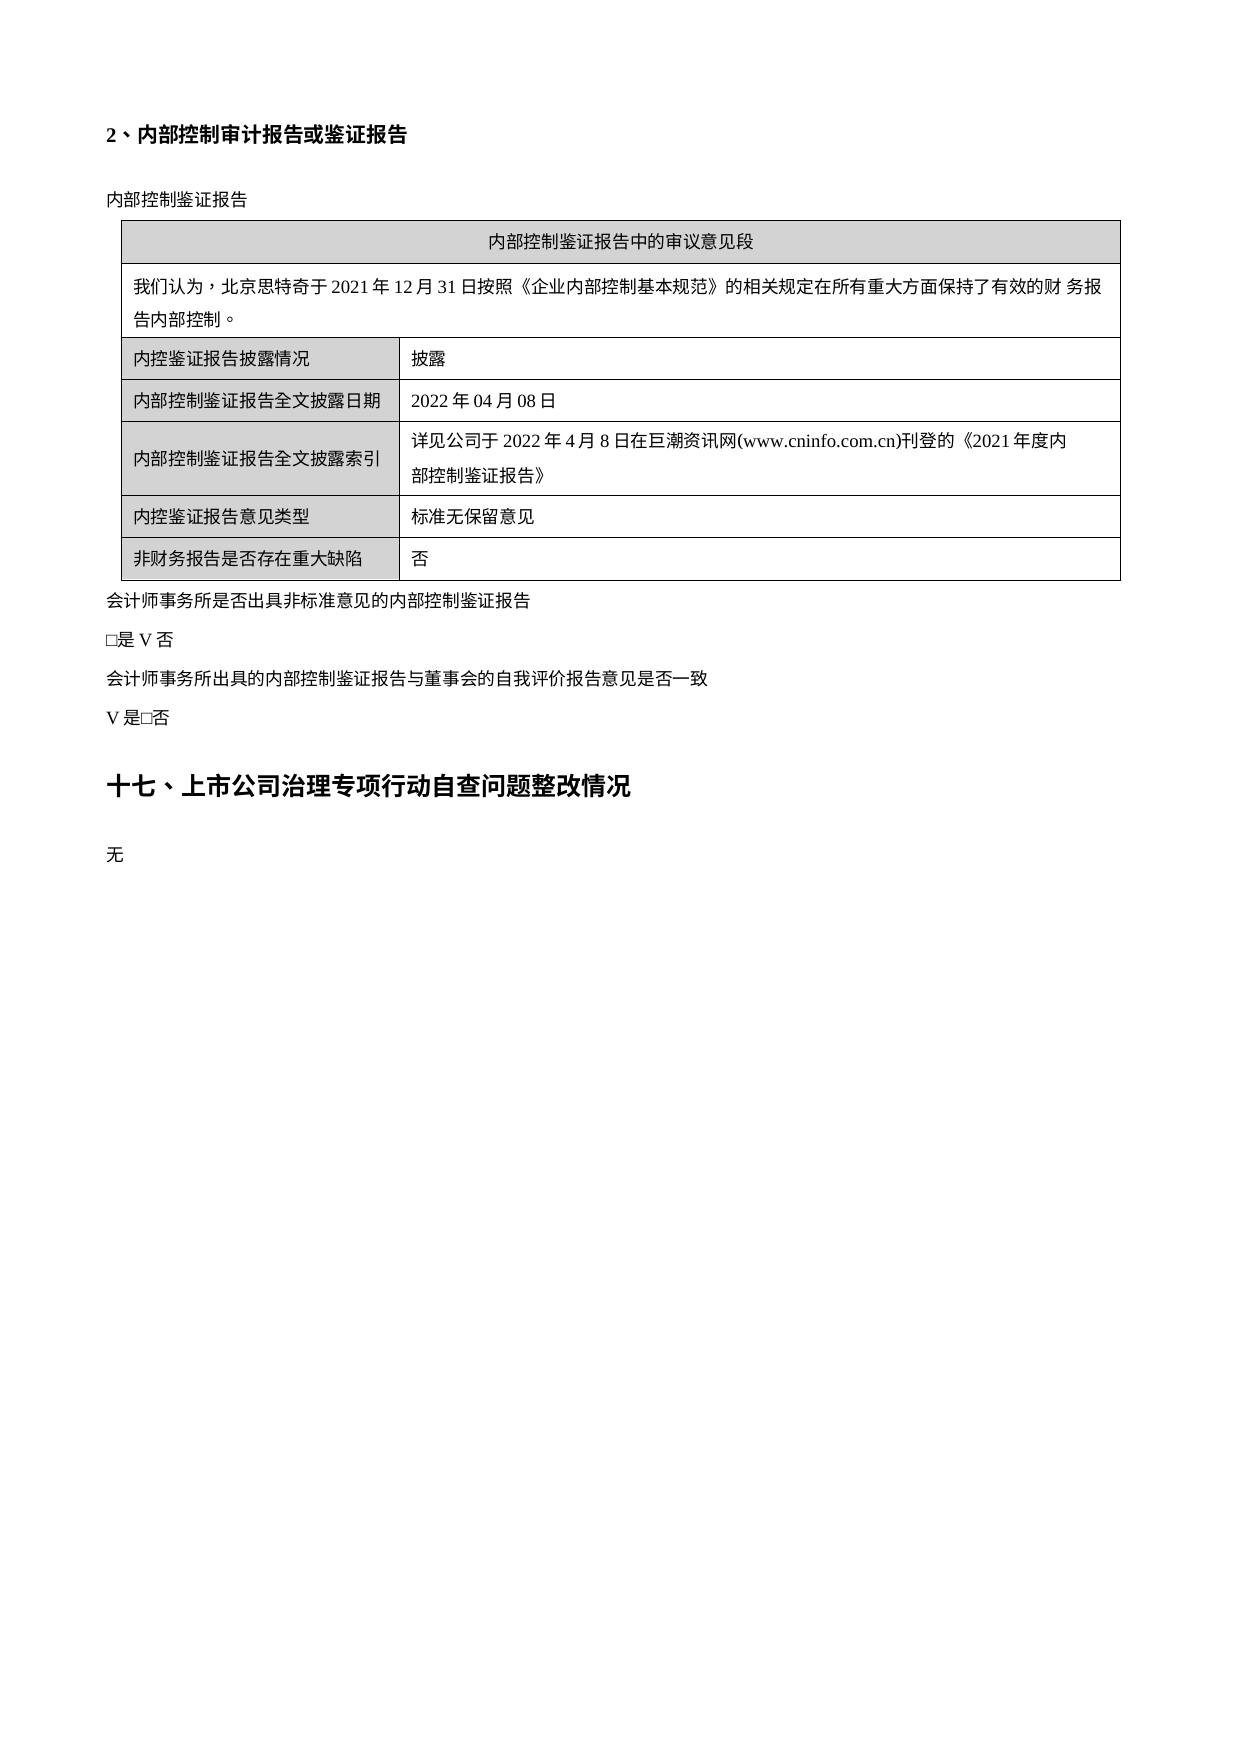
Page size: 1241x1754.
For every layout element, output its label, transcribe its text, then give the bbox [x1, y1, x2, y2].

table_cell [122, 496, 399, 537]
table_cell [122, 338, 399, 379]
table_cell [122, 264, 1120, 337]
text 会计师事务所出具的内部控制鉴证报告与董事会的自我评价报告意见是否一致 [106, 666, 1136, 691]
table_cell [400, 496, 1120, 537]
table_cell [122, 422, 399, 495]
text □是V否 [106, 628, 1136, 652]
text 无 [106, 843, 1136, 867]
text 会计师事务所是否出具非标准意见的内部控制鉴证报告 [106, 589, 1136, 613]
text V是□否 [106, 705, 1136, 729]
subtitle 2、内部控制审计报告或鉴证报告 [106, 120, 1136, 148]
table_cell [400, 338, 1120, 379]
subtitle 十七、上市公司治理专项行动自查问题整改情况 [106, 769, 1136, 803]
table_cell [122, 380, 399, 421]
text 内部控制鉴证报告 [106, 188, 1136, 212]
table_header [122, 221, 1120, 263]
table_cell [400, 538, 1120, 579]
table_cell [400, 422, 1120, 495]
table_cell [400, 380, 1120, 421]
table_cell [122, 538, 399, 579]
